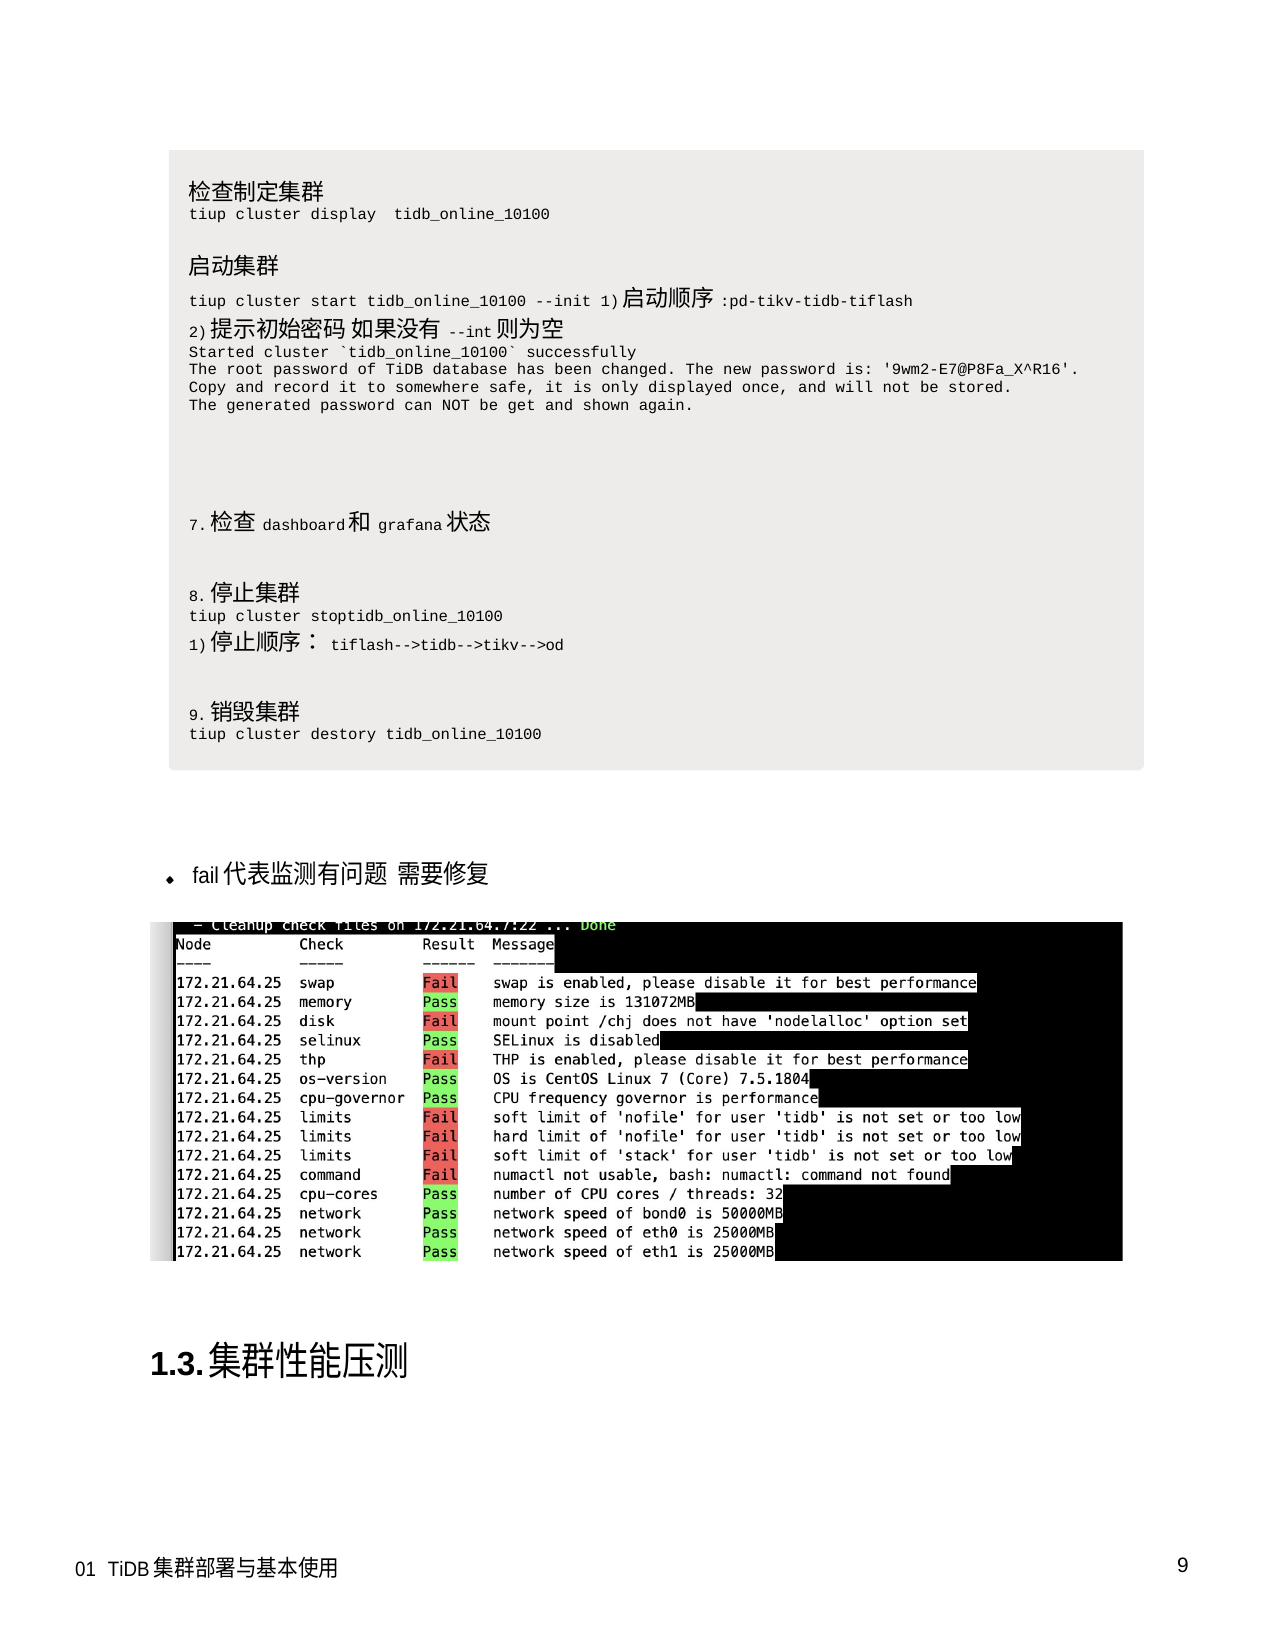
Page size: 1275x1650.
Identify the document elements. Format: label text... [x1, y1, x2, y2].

picture [150, 922, 1123, 1261]
subtitle 集群性能压测 [150, 1333, 1206, 1387]
text fail代表监测有问题 需要修复 [192, 855, 1206, 891]
